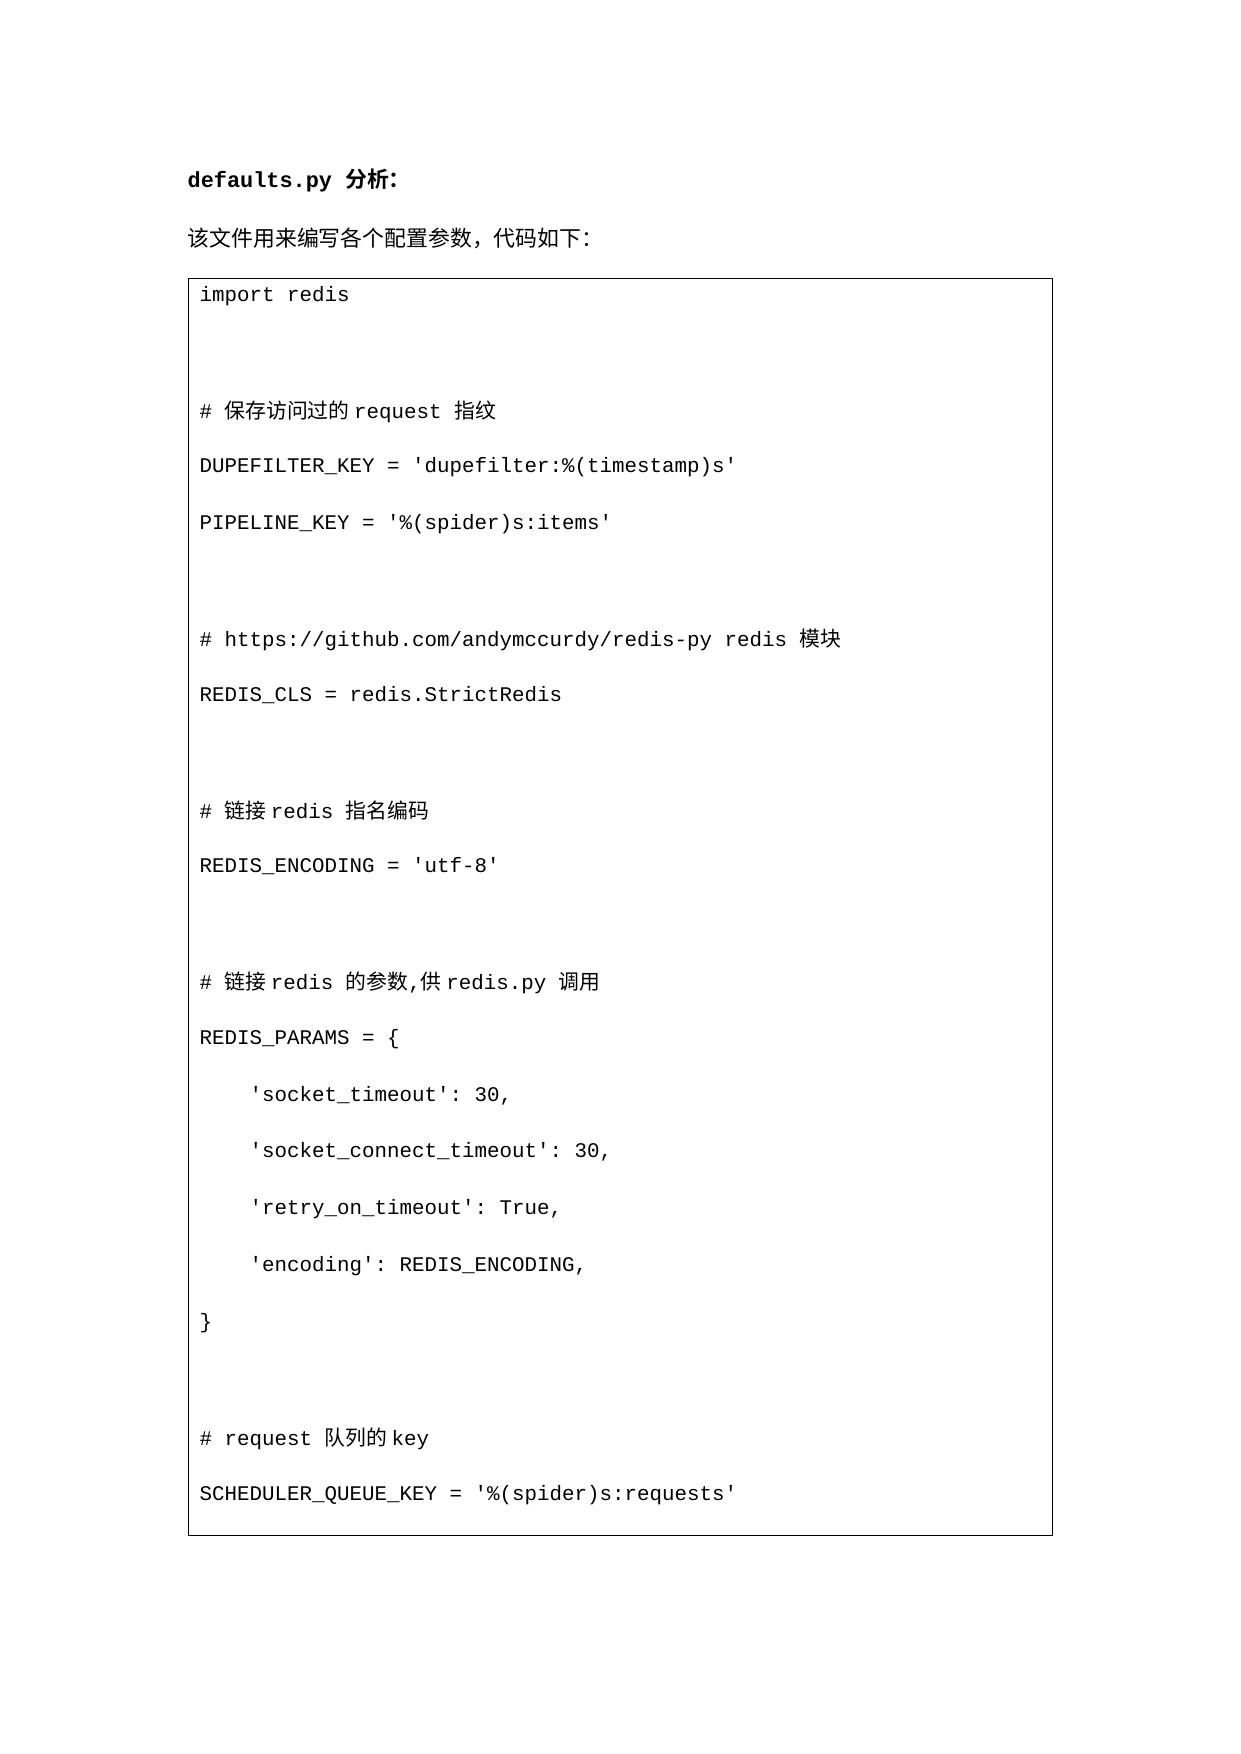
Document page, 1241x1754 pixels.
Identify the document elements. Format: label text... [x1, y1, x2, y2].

text 该文件用来编写各个配置参数，代码如下： [187, 220, 1053, 253]
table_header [189, 279, 1052, 1535]
text defaults.py 分析： [187, 162, 1053, 194]
